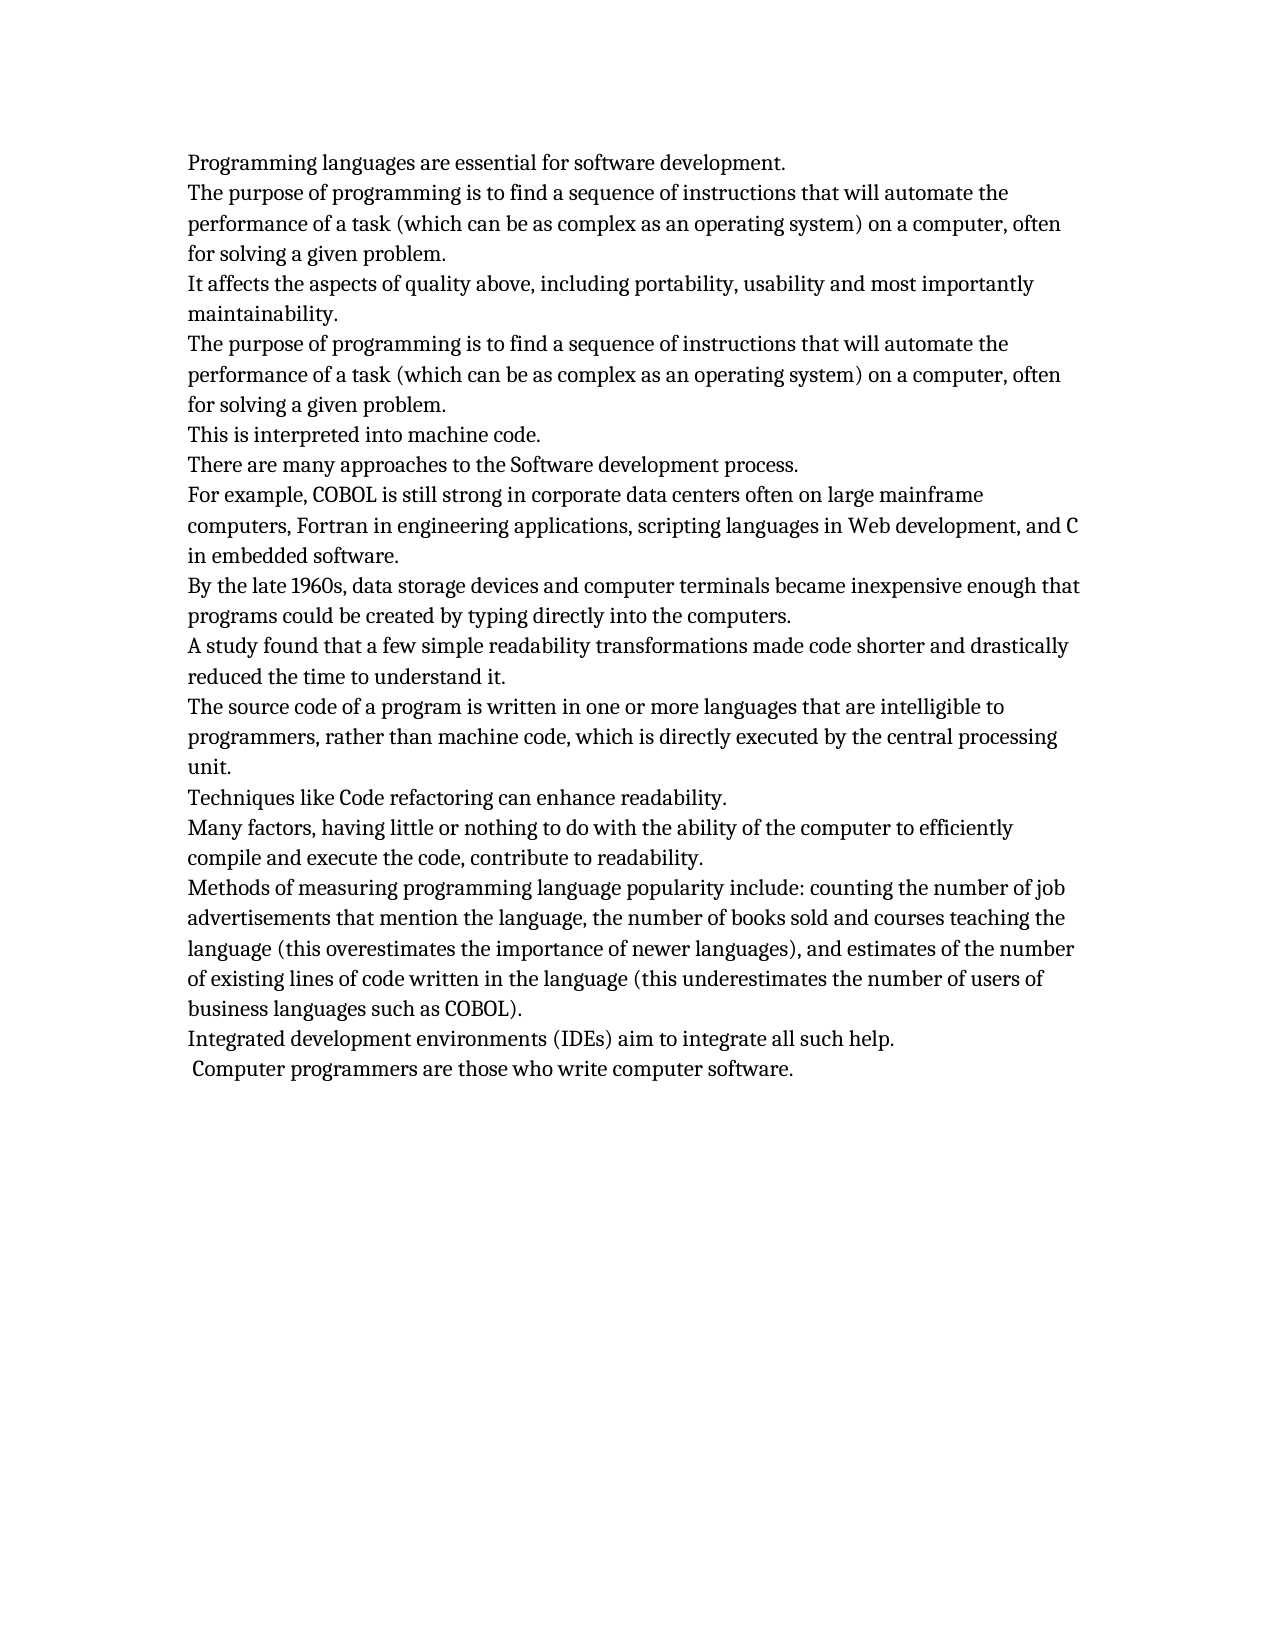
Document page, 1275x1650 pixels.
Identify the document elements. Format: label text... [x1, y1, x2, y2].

text Programming languages are essential for software development. The purpose of programming is to find a sequence of instructions that will automate the performance of a task (which can be as complex as an operating system) on a computer, often for solving a given problem. It affects the aspects of quality above, including portability, usability and most importantly maintainability. The purpose of programming is to find a sequence of instructions that will automate the performance of a task (which can be as complex as an operating system) on a computer, often for solving a given problem. This is interpreted into machine code. There are many approaches to the Software development process. For example, COBOL is still strong in corporate data centers often on large mainframe computers, Fortran in engineering applications, scripting languages in Web development, and C in embedded software. By the late 1960s, data storage devices and computer terminals became inexpensive enough that programs could be created by typing directly into the computers. A study found that a few simple readability transformations made code shorter and drastically reduced the time to understand it. The source code of a program is written in one or more languages that are intelligible to programmers, rather than machine code, which is directly executed by the central processing unit. Techniques like Code refactoring can enhance readability. Many factors, having little or nothing to do with the ability of the computer to efficiently compile and execute the code, contribute to readability. Methods of measuring programming language popularity include: counting the number of job advertisements that mention the language, the number of books sold and courses teaching the language (this overestimates the importance of newer languages), and estimates of the number of existing lines of code written in the language (this underestimates the number of users of business languages such as COBOL). Integrated development environments (IDEs) aim to integrate all such help. Computer programmers are those who write computer software. [187, 150, 1087, 1083]
